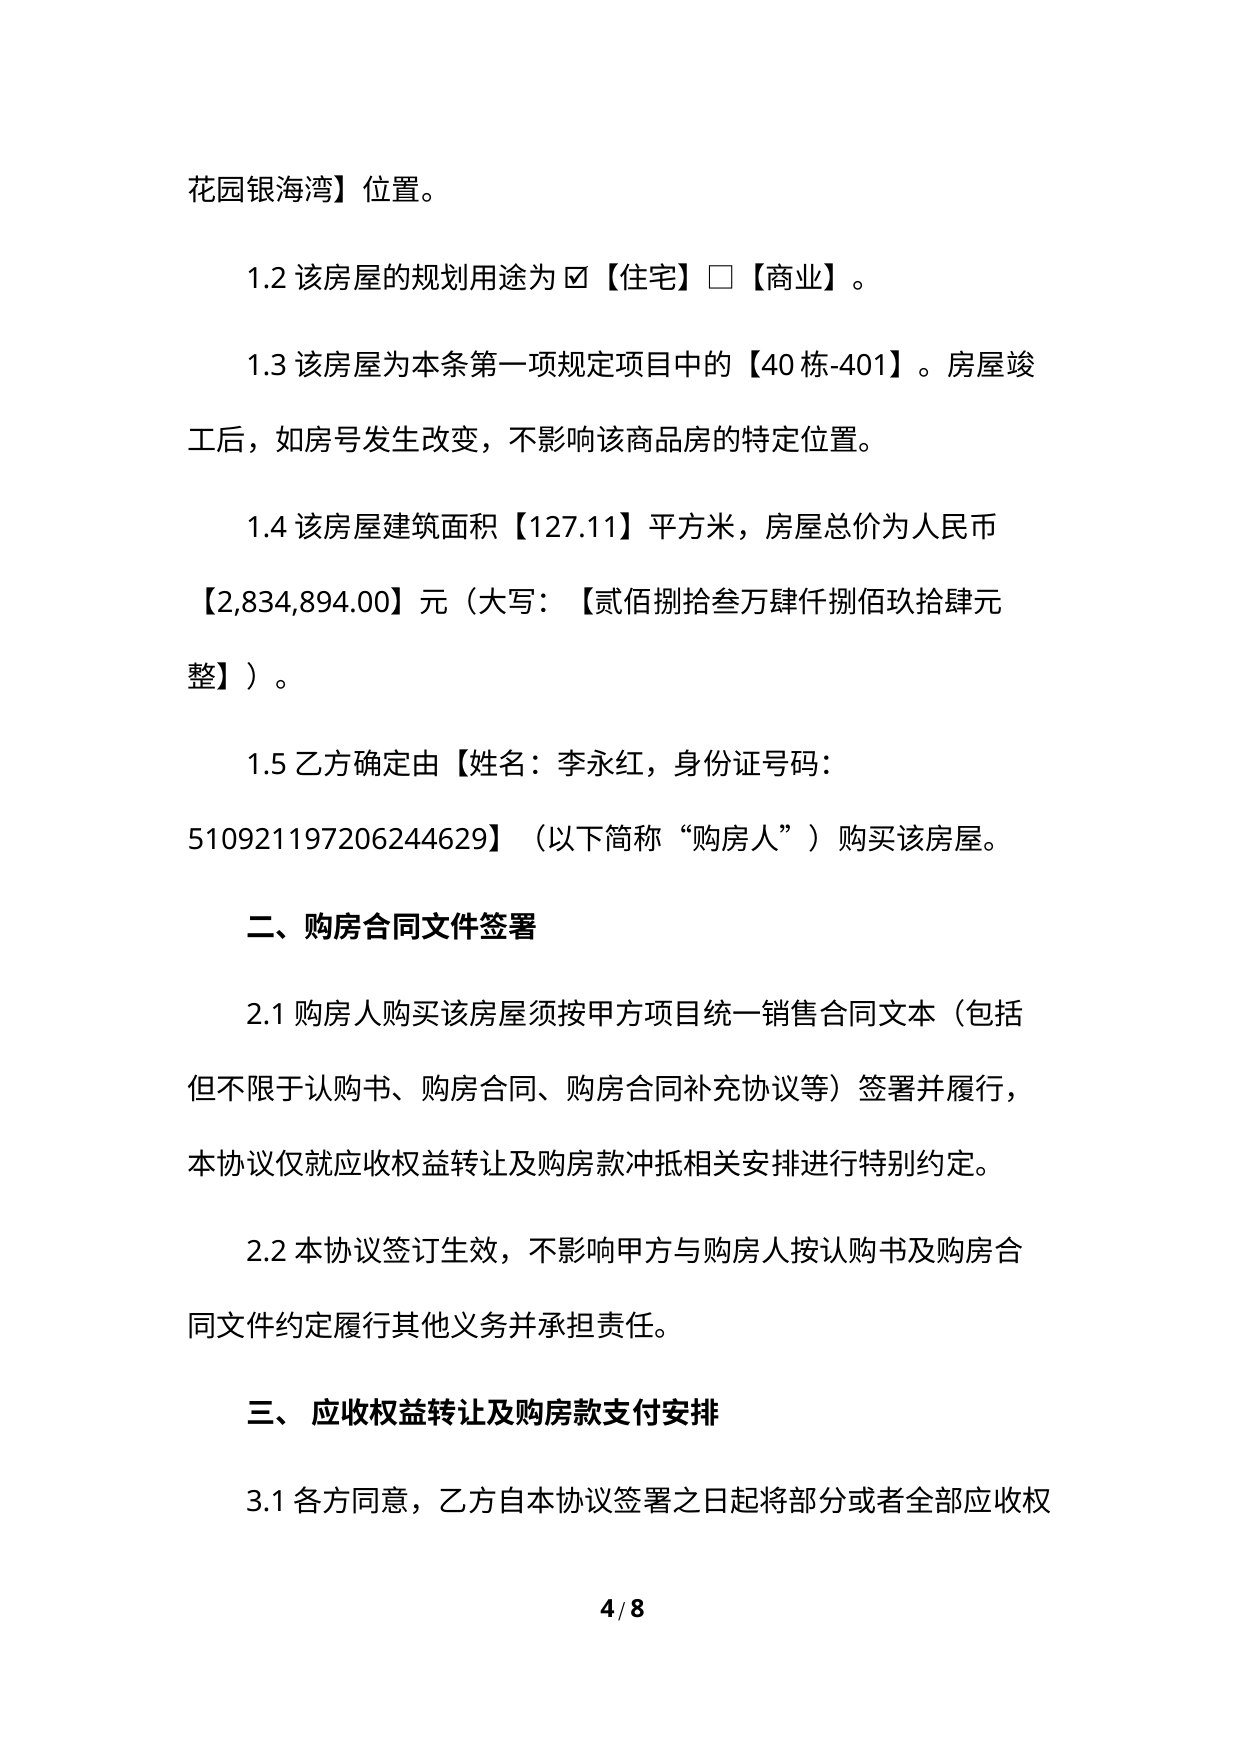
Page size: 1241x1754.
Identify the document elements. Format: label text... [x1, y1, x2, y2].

text 2.1 购房人购买该房屋须按甲方项目统一销售合同文本（包括但不限于认购书、购房合同、购房合同补充协议等）签署并履行，本协议仅就应收权益转让及购房款冲抵相关安排进行特别约定。 [187, 979, 1053, 1194]
text 1.5 乙方确定由【姓名：李永红，身份证号码：510921197206244629】（以下简称“购房人”）购买该房屋。 [187, 730, 1053, 869]
text 二、购房合同文件签署 [187, 892, 1053, 957]
text 1.3 该房屋为本条第一项规定项目中的【40栋-401】。房屋竣工后，如房号发生改变，不影响该商品房的特定位置。 [187, 331, 1053, 470]
text 三、 应收权益转让及购房款支付安排 [187, 1378, 1053, 1443]
text 1.1乙方（或乙方指定第三方）所购商品房（以下简称“该房屋”）位于【广东】省【东莞】市【沙田镇临港路120号碧海云天花园银海湾】位置。 [187, 156, 1053, 221]
text 1.4 该房屋建筑面积【127.11】平方米，房屋总价为人民币【2,834,894.00】元（大写：【贰佰捌拾叁万肆仟捌佰玖拾肆元整】）。 [187, 493, 1053, 707]
text 1.2 该房屋的规划用途为【住宅】□【商业】。 [187, 243, 1053, 308]
text 2.2 本协议签订生效，不影响甲方与购房人按认购书及购房合同文件约定履行其他义务并承担责任。 [187, 1216, 1053, 1356]
